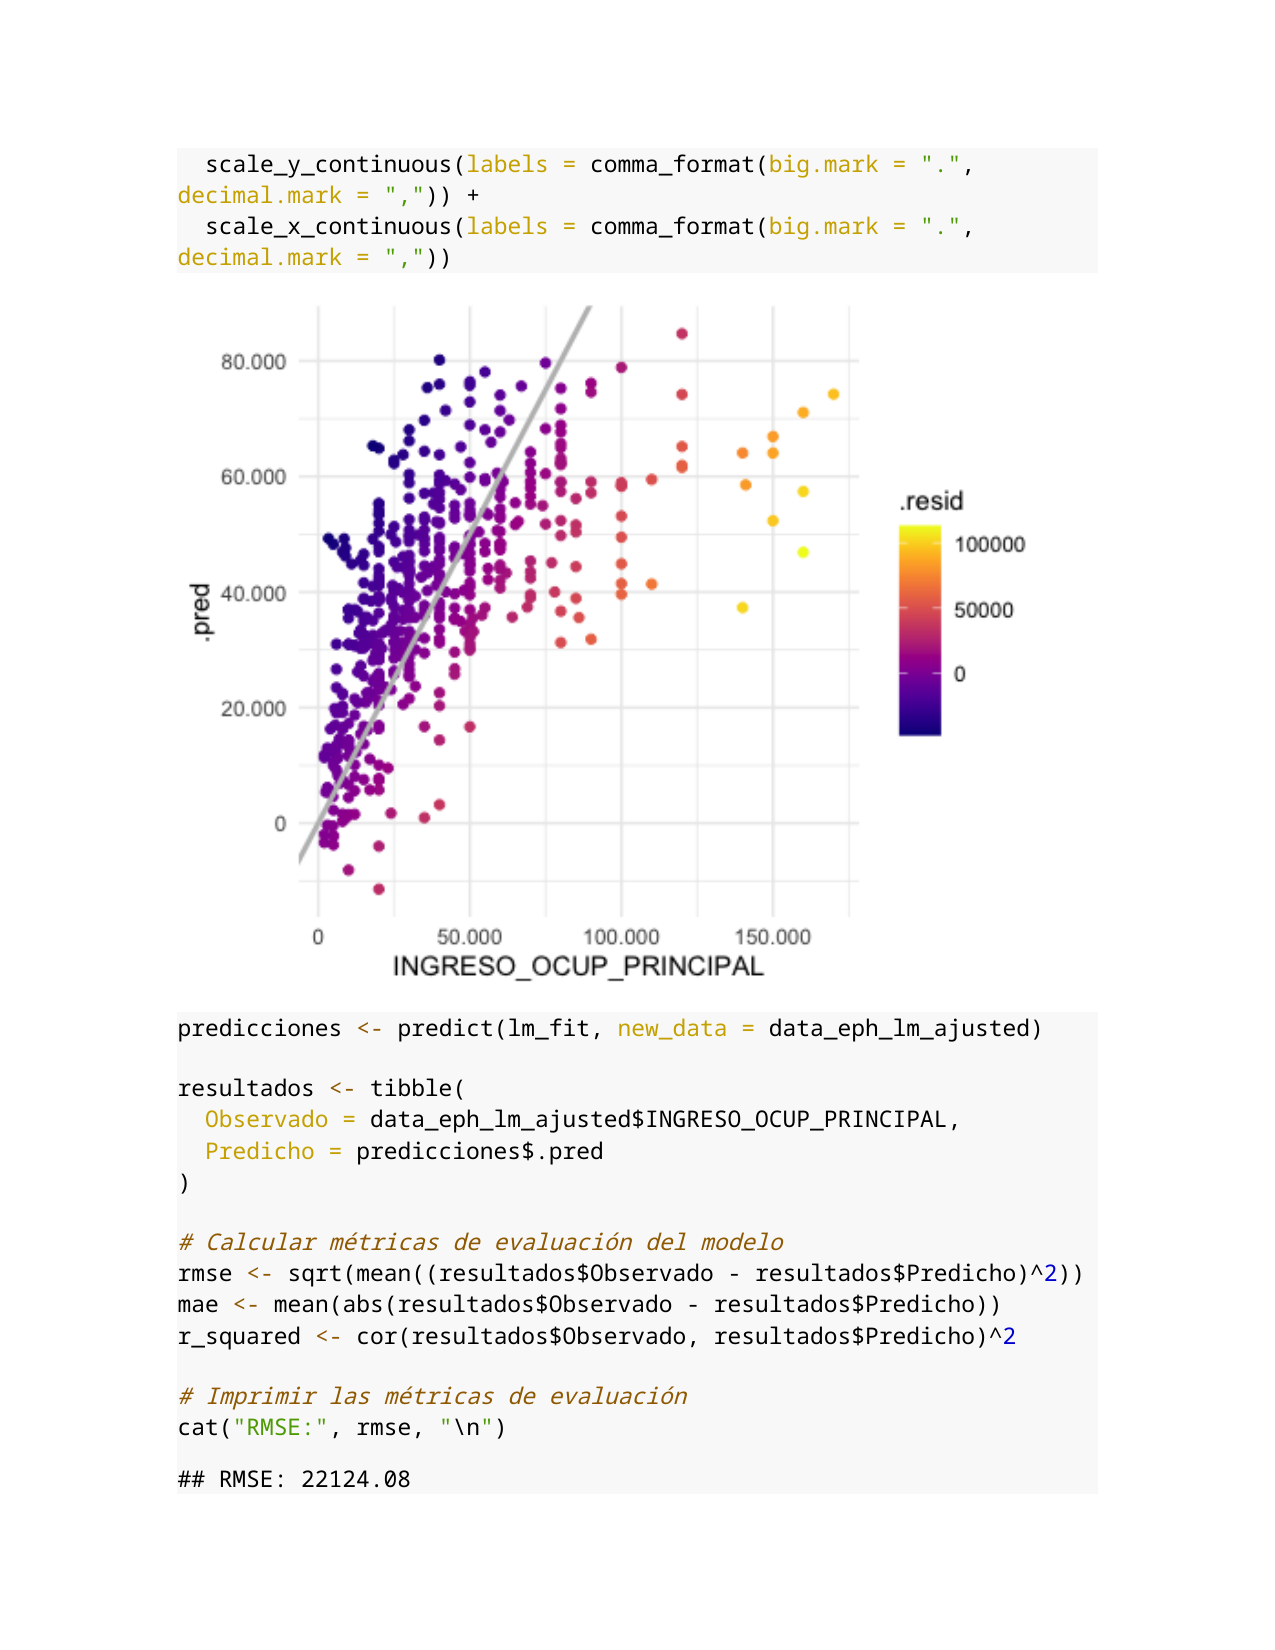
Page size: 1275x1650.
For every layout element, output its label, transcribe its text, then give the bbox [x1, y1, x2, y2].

text ## RMSE: 22124.08 [177, 1463, 1098, 1494]
text predicciones <- predict(lm_fit, new_data = data_eph_lm_ajusted) resultados <- tibble( Observado = data_eph_lm_ajusted$INGRESO_OCUP_PRINCIPAL, Predicho = predicciones$.pred ) # Calcular métricas de evaluación del modelo rmse <- sqrt(mean((resultados$Observado - resultados$Predicho)^2)) mae <- mean(abs(resultados$Observado - resultados$Predicho)) r_squared <- cor(resultados$Observado, resultados$Predicho)^2 # Imprimir las métricas de evaluación cat("RMSE:", rmse, "\n") [177, 1012, 1098, 1442]
picture [177, 293, 1053, 994]
